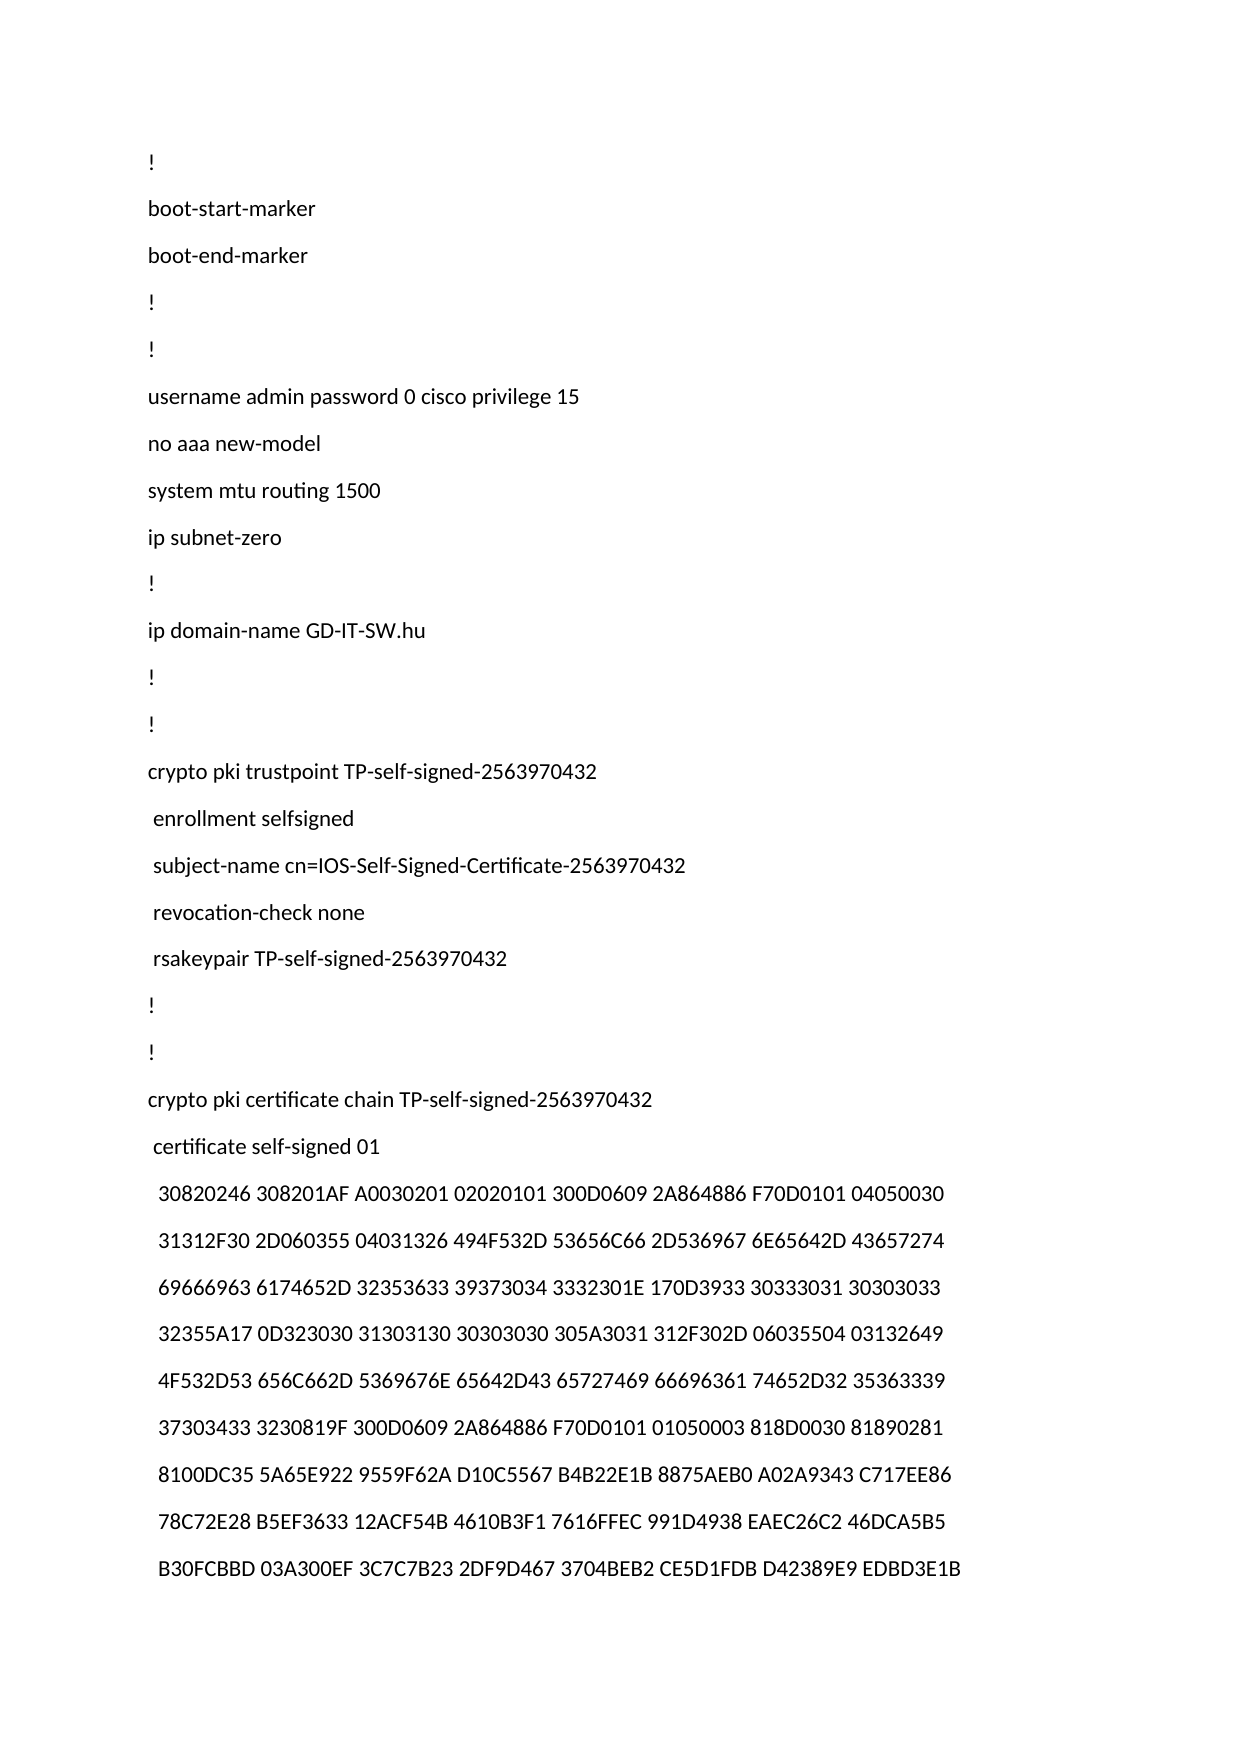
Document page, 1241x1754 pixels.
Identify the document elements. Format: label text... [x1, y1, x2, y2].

text 78C72E28 B5EF3633 12ACF54B 4610B3F1 7616FFEC 991D4938 EAEC26C2 46DCA5B5 [148, 1507, 1093, 1535]
text ! [148, 663, 1093, 691]
text username admin password 0 cisco privilege 15 [148, 382, 1093, 410]
text 4F532D53 656C662D 5369676E 65642D43 65727469 66696361 74652D32 35363339 [148, 1366, 1093, 1394]
text ! [148, 148, 1093, 176]
text 32355A17 0D323030 31303130 30303030 305A3031 312F302D 06035504 03132649 [148, 1319, 1093, 1347]
text boot-start-marker [148, 194, 1093, 222]
text ! [148, 335, 1093, 363]
text system mtu routing 1500 [148, 476, 1093, 504]
text ! [148, 991, 1093, 1019]
text enrollment selfsigned [148, 804, 1093, 832]
text revocation-check none [148, 898, 1093, 926]
text 69666963 6174652D 32353633 39373034 3332301E 170D3933 30333031 30303033 [148, 1273, 1093, 1301]
text ip domain-name GD-IT-SW.hu [148, 616, 1093, 644]
text ip subnet-zero [148, 523, 1093, 551]
text ! [148, 569, 1093, 597]
text crypto pki trustpoint TP-self-signed-2563970432 [148, 757, 1093, 785]
text ! [148, 1038, 1093, 1066]
text ! [148, 710, 1093, 738]
text B30FCBBD 03A300EF 3C7C7B23 2DF9D467 3704BEB2 CE5D1FDB D42389E9 EDBD3E1B [148, 1554, 1093, 1582]
text crypto pki certificate chain TP-self-signed-2563970432 [148, 1085, 1093, 1113]
text 30820246 308201AF A0030201 02020101 300D0609 2A864886 F70D0101 04050030 [148, 1179, 1093, 1207]
text 37303433 3230819F 300D0609 2A864886 F70D0101 01050003 818D0030 81890281 [148, 1413, 1093, 1441]
text 31312F30 2D060355 04031326 494F532D 53656C66 2D536967 6E65642D 43657274 [148, 1226, 1093, 1254]
text rsakeypair TP-self-signed-2563970432 [148, 944, 1093, 972]
text subject-name cn=IOS-Self-Signed-Certificate-2563970432 [148, 851, 1093, 879]
text 8100DC35 5A65E922 9559F62A D10C5567 B4B22E1B 8875AEB0 A02A9343 C717EE86 [148, 1460, 1093, 1488]
text no aaa new-model [148, 429, 1093, 457]
text boot-end-marker [148, 241, 1093, 269]
text ! [148, 288, 1093, 316]
text certificate self-signed 01 [148, 1132, 1093, 1160]
